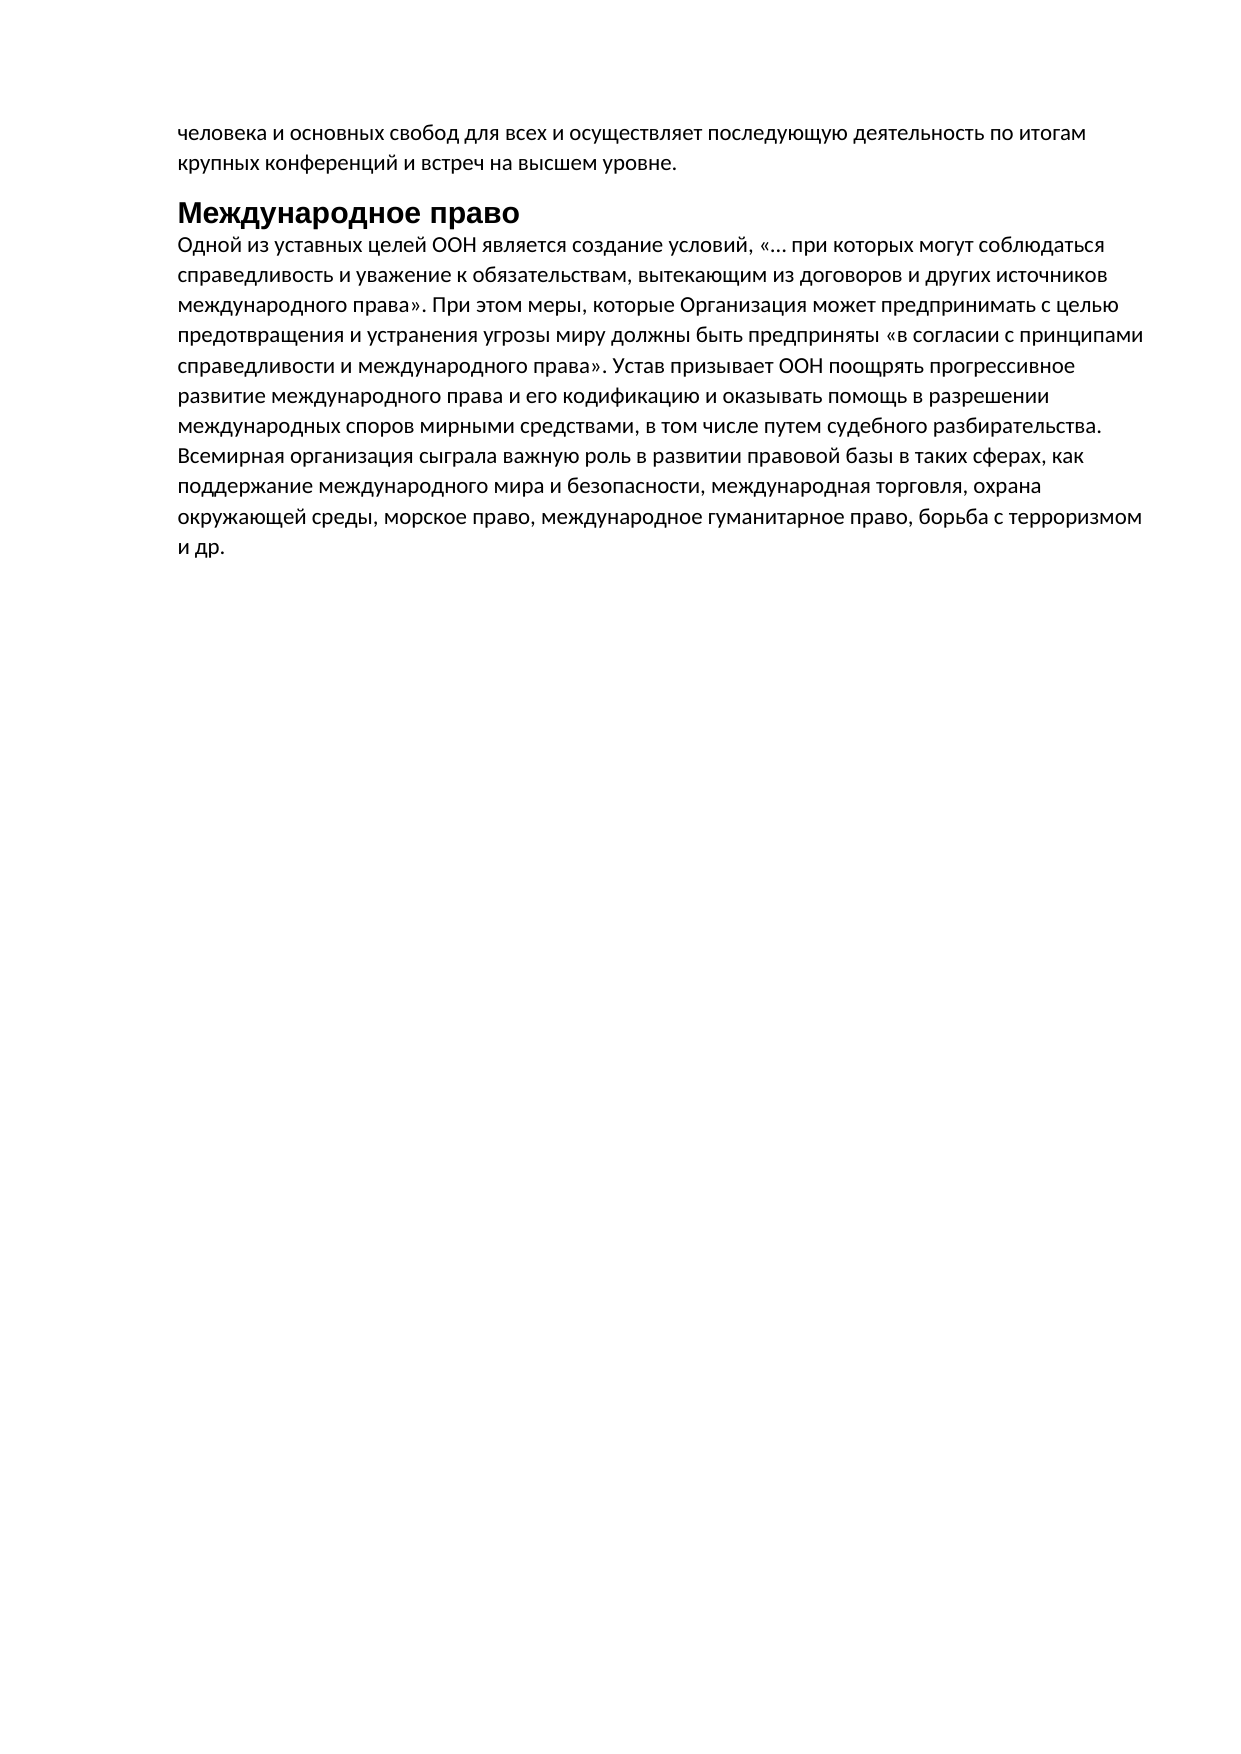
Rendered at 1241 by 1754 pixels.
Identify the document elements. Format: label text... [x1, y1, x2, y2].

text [177, 118, 1152, 176]
text Одной из уставных целей ООН является создание условий, «… при которых могут соблюдаться справедливость и уважение к обязательствам, вытекающим из договоров и других источников международного права». При этом меры, которые Организация может предпринимать с целью предотвращения и устранения угрозы миру должны быть предприняты «в согласии с принципами справедливости и международного права». Устав призывает ООН поощрять прогрессивное развитие международного права и его кодификацию и оказывать помощь в разрешении международных споров мирными средствами, в том числе путем судебного разбирательства. Всемирная организация сыграла важную роль в развитии правовой базы в таких сферах, как поддержание международного мира и безопасности, международная торговля, охрана окружающей среды, морское право, международное гуманитарное право, борьба с терроризмом и др. [177, 230, 1152, 560]
subtitle Международное право [177, 195, 1152, 230]
